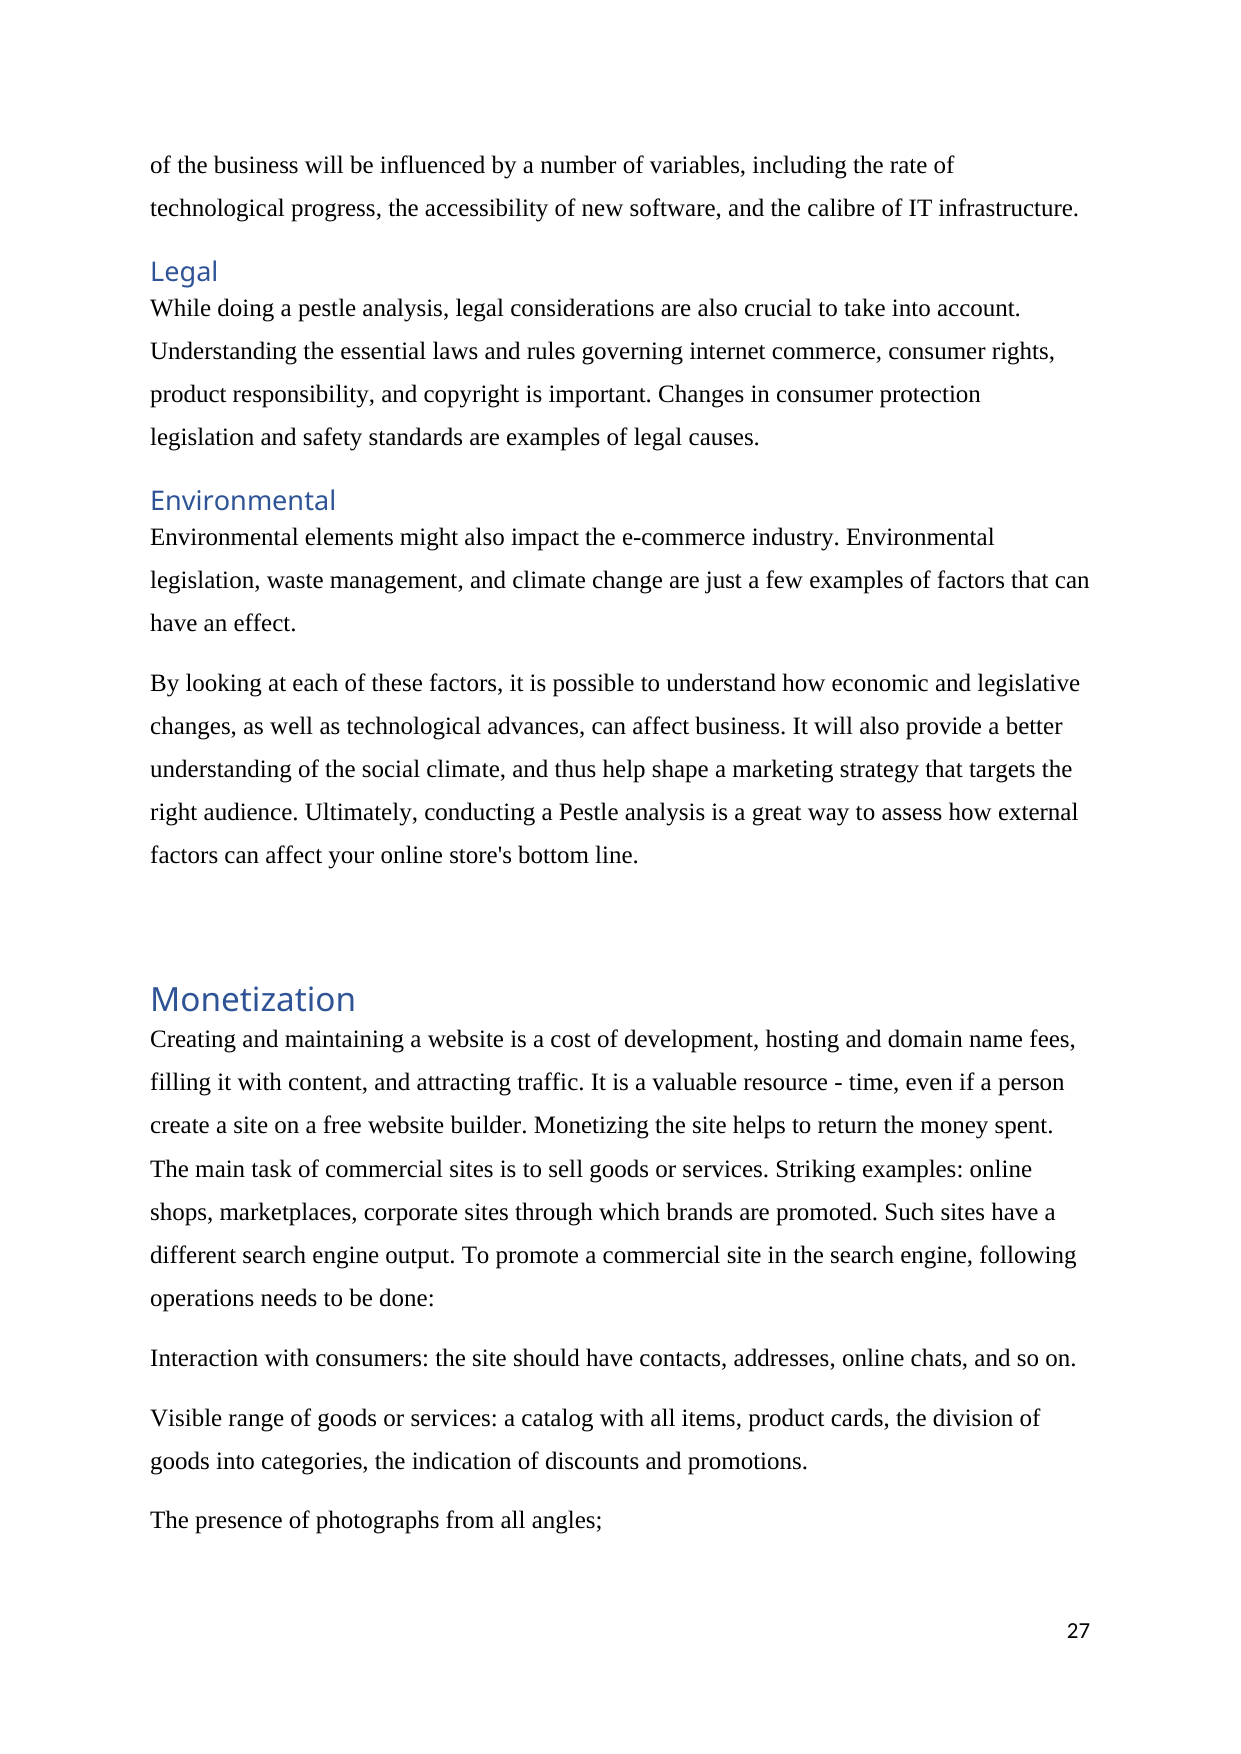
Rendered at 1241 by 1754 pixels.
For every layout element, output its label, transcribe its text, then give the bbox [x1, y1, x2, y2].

text By looking at each of these factors, it is possible to understand how economic and legislative changes, as well as technological advances, can affect business. It will also provide a better understanding of the social climate, and thus help shape a marketing strategy that targets the right audience. Ultimately, conducting a Pestle analysis is a great way to assess how external factors can affect your online store's bottom line. [150, 668, 1090, 869]
subtitle Legal [150, 253, 1090, 290]
text Environmental elements might also impact the e-commerce industry. Environmental legislation, waste management, and climate change are just a few examples of factors that can have an effect. [150, 522, 1090, 637]
text Interaction with consumers: the site should have contacts, addresses, online chats, and so on. [150, 1343, 1090, 1372]
text The presence of photographs from all angles; [150, 1506, 1090, 1534]
subtitle Environmental [150, 482, 1090, 519]
subtitle Monetization [150, 975, 1090, 1021]
text Creating and maintaining a website is a cost of development, hosting and domain name fees, filling it with content, and attracting traffic. It is a valuable resource - time, even if a person create a site on a free website builder. Monetizing the site helps to return the money spent. The main task of commercial sites is to sell goods or services. Striking examples: online shops, marketplaces, corporate sites through which brands are promoted. Such sites have a different search engine output. To promote a commercial site in the search engine, following operations needs to be done: [150, 1024, 1090, 1312]
text Visible range of goods or services: a catalog with all items, product cards, the division of goods into categories, the indication of discounts and promotions. [150, 1403, 1090, 1474]
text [150, 150, 1090, 222]
text While doing a pestle analysis, legal considerations are also crucial to take into account. Understanding the essential laws and rules governing internet commerce, consumer rights, product responsibility, and copyright is important. Changes in consumer protection legislation and safety standards are examples of legal causes. [150, 293, 1090, 451]
